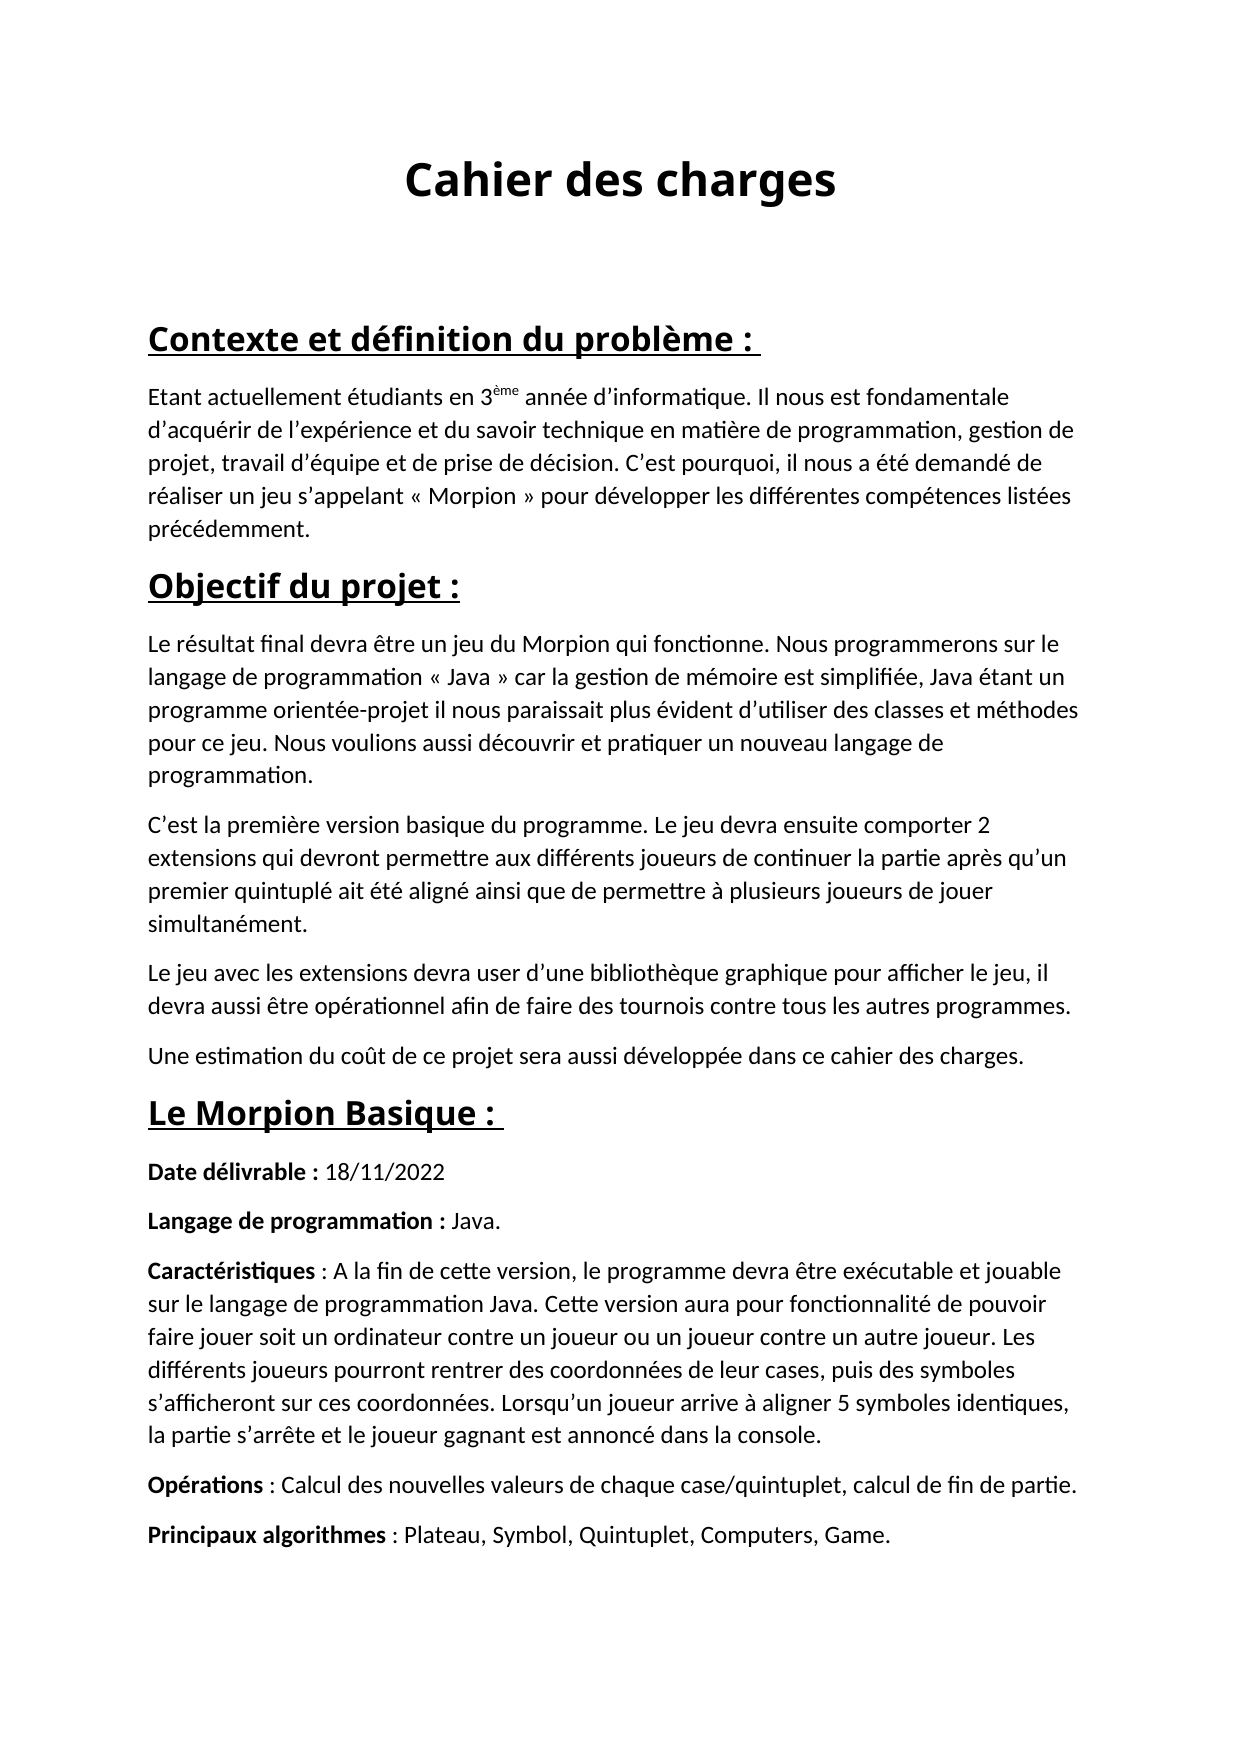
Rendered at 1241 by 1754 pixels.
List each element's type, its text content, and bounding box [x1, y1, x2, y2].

text Une estimation du coût de ce projet sera aussi développée dans ce cahier des charges. [148, 1040, 1093, 1071]
text C’est la première version basique du programme. Le jeu devra ensuite comporter 2 extensions qui devront permettre aux différents joueurs de continuer la partie après qu’un premier quintuplé ait été aligné ainsi que de permettre à plusieurs joueurs de jouer simultanément. [148, 809, 1093, 938]
text Opérations : Calcul des nouvelles valeurs de chaque case/quintuplet, calcul de fin de partie. [148, 1469, 1093, 1500]
text Le Morpion Basique : [148, 1090, 1093, 1135]
text Date délivrable : 18/11/2022 [148, 1156, 1093, 1186]
text Caractéristiques : A la fin de cette version, le programme devra être exécutable et jouable sur le langage de programmation Java. Cette version aura pour fonctionnalité de pouvoir faire jouer soit un ordinateur contre un joueur ou un joueur contre un autre joueur. Les différents joueurs pourront rentrer des coordonnées de leur cases, puis des symboles s’afficheront sur ces coordonnées. Lorsqu’un joueur arrive à aligner 5 symboles identiques, la partie s’arrête et le joueur gagnant est annoncé dans la console. [148, 1255, 1093, 1450]
text Langage de programmation : Java. [148, 1205, 1093, 1236]
text Le jeu avec les extensions devra user d’une bibliothèque graphique pour afficher le jeu, il devra aussi être opérationnel afin de faire des tournois contre tous les autres programmes. [148, 958, 1093, 1021]
text Objectif du projet : [148, 562, 1093, 608]
text Cahier des charges [148, 148, 1093, 210]
text Contexte et définition du problème : [148, 316, 1093, 361]
text Etant actuellement étudiants en 3ème année d’informatique. Il nous est fondamentale d’acquérir de l’expérience et du savoir technique en matière de programmation, gestion de projet, travail d’équipe et de prise de décision. C’est pourquoi, il nous a été demandé de réaliser un jeu s’appelant « Morpion » pour développer les différentes compétences listées précédemment. [148, 381, 1093, 543]
text Le résultat final devra être un jeu du Morpion qui fonctionne. Nous programmerons sur le langage de programmation « Java » car la gestion de mémoire est simplifiée, Java étant un programme orientée-projet il nous paraissait plus évident d’utiliser des classes et méthodes pour ce jeu. Nous voulions aussi découvrir et pratiquer un nouveau langage de programmation. [148, 628, 1093, 790]
text Principaux algorithmes : Plateau, Symbol, Quintuplet, Computers, Game. [148, 1519, 1093, 1549]
